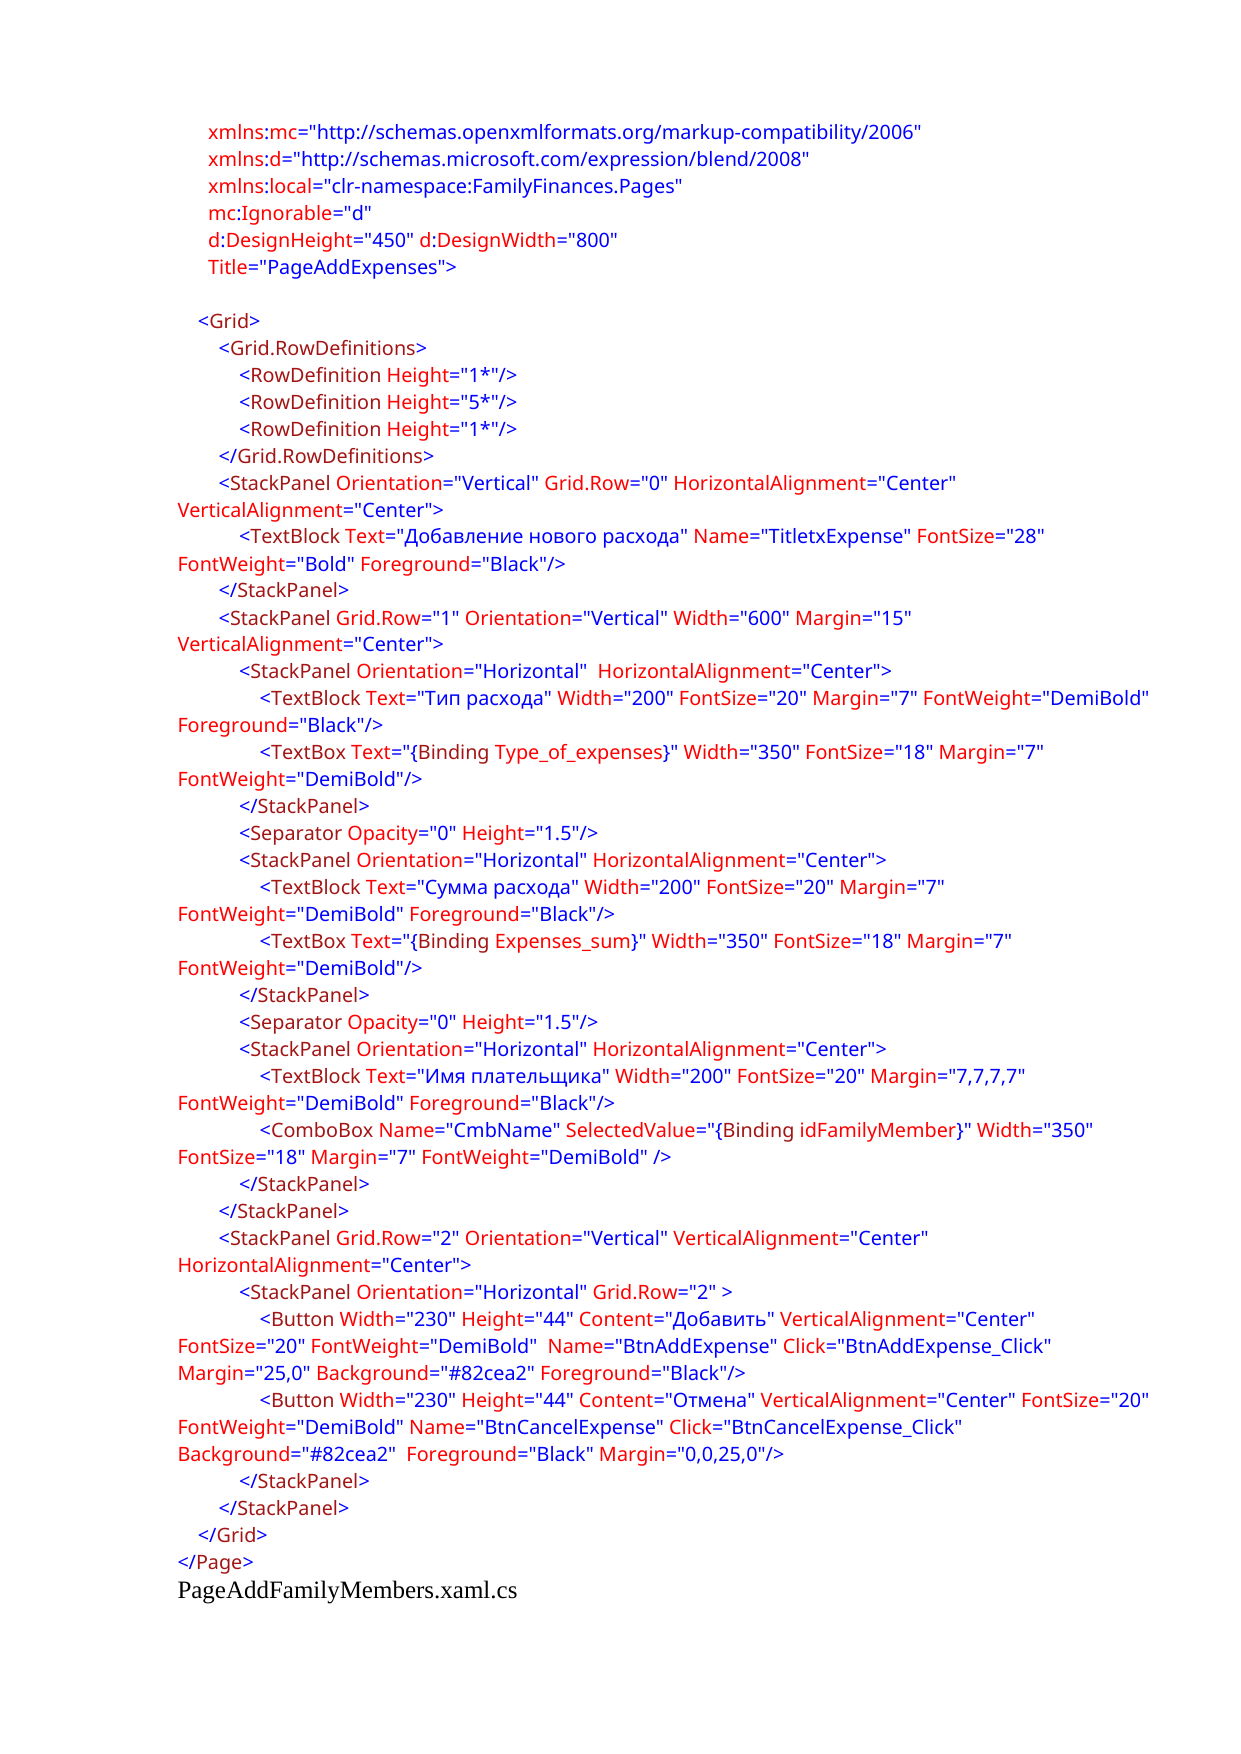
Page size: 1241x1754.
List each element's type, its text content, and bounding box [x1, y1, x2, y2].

text </StackPanel> [177, 1170, 1152, 1197]
text <StackPanel Grid.Row="2" Orientation="Vertical" VerticalAlignment="Center" HorizontalAlignment="Center"> [177, 1224, 1152, 1278]
text <TextBox Text="{Binding Type_of_expenses}" Width="350" FontSize="18" Margin="7" FontWeight="DemiBold"/> [177, 739, 1152, 793]
text <TextBlock Text="Имя плательщика" Width="200" FontSize="20" Margin="7,7,7,7" FontWeight="DemiBold" Foreground="Black"/> [177, 1062, 1152, 1116]
text </StackPanel> [177, 1467, 1152, 1494]
text <Button Width="230" Height="44" Content="Отмена" VerticalAlignment="Center" FontSize="20" FontWeight="DemiBold" Name="BtnCancelExpense" Click="BtnCancelExpense_Click" Background="#82cea2" Foreground="Black" Margin="0,0,25,0"/> [177, 1386, 1152, 1467]
text <Grid.RowDefinitions> [177, 334, 1152, 361]
text xmlns:d="http://schemas.microsoft.com/expression/blend/2008" [177, 145, 1152, 172]
text <Grid> [177, 307, 1152, 334]
text <TextBlock Text="Добавление нового расхода" Name="TitletxExpense" FontSize="28" FontWeight="Bold" Foreground="Black"/> [177, 523, 1152, 577]
text <TextBlock Text="Сумма расхода" Width="200" FontSize="20" Margin="7" FontWeight="DemiBold" Foreground="Black"/> [177, 873, 1152, 927]
text </StackPanel> [177, 577, 1152, 604]
text mc:Ignorable="d" [177, 199, 1152, 226]
text </Grid.RowDefinitions> [177, 442, 1152, 469]
text xmlns:mc="http://schemas.openxmlformats.org/markup-compatibility/2006" [177, 118, 1152, 145]
text <Separator Opacity="0" Height="1.5"/> [177, 1008, 1152, 1035]
text <StackPanel Orientation="Vertical" Grid.Row="0" HorizontalAlignment="Center" VerticalAlignment="Center"> [177, 469, 1152, 523]
text <StackPanel Orientation="Horizontal" HorizontalAlignment="Center"> [177, 1035, 1152, 1062]
text <Separator Opacity="0" Height="1.5"/> [177, 819, 1152, 847]
text </StackPanel> [177, 981, 1152, 1008]
text </Page> [177, 1548, 1152, 1575]
text </StackPanel> [177, 1197, 1152, 1224]
text <TextBox Text="{Binding Expenses_sum}" Width="350" FontSize="18" Margin="7" FontWeight="DemiBold"/> [177, 927, 1152, 981]
text Title="PageAddExpenses"> [177, 253, 1152, 280]
text <StackPanel Grid.Row="1" Orientation="Vertical" Width="600" Margin="15" VerticalAlignment="Center"> [177, 604, 1152, 658]
text <StackPanel Orientation="Horizontal" HorizontalAlignment="Center"> [177, 658, 1152, 685]
text PageAddFamilyMembers.xaml.cs [177, 1575, 1152, 1604]
text </StackPanel> [177, 793, 1152, 819]
text <Button Width="230" Height="44" Content="Добавить" VerticalAlignment="Center" FontSize="20" FontWeight="DemiBold" Name="BtnAddExpense" Click="BtnAddExpense_Click" Margin="25,0" Background="#82cea2" Foreground="Black"/> [177, 1305, 1152, 1386]
text <StackPanel Orientation="Horizontal" Grid.Row="2" > [177, 1278, 1152, 1305]
text xmlns:local="clr-namespace:FamilyFinances.Pages" [177, 172, 1152, 199]
text <RowDefinition Height="1*"/> [177, 415, 1152, 442]
text <ComboBox Name="CmbName" SelectedValue="{Binding idFamilyMember}" Width="350" FontSize="18" Margin="7" FontWeight="DemiBold" /> [177, 1116, 1152, 1170]
text <TextBlock Text="Тип расхода" Width="200" FontSize="20" Margin="7" FontWeight="DemiBold" Foreground="Black"/> [177, 685, 1152, 739]
text d:DesignHeight="450" d:DesignWidth="800" [177, 226, 1152, 253]
text </Grid> [177, 1521, 1152, 1548]
text <RowDefinition Height="1*"/> [177, 361, 1152, 388]
text <StackPanel Orientation="Horizontal" HorizontalAlignment="Center"> [177, 847, 1152, 873]
text </StackPanel> [177, 1494, 1152, 1521]
text <RowDefinition Height="5*"/> [177, 388, 1152, 415]
